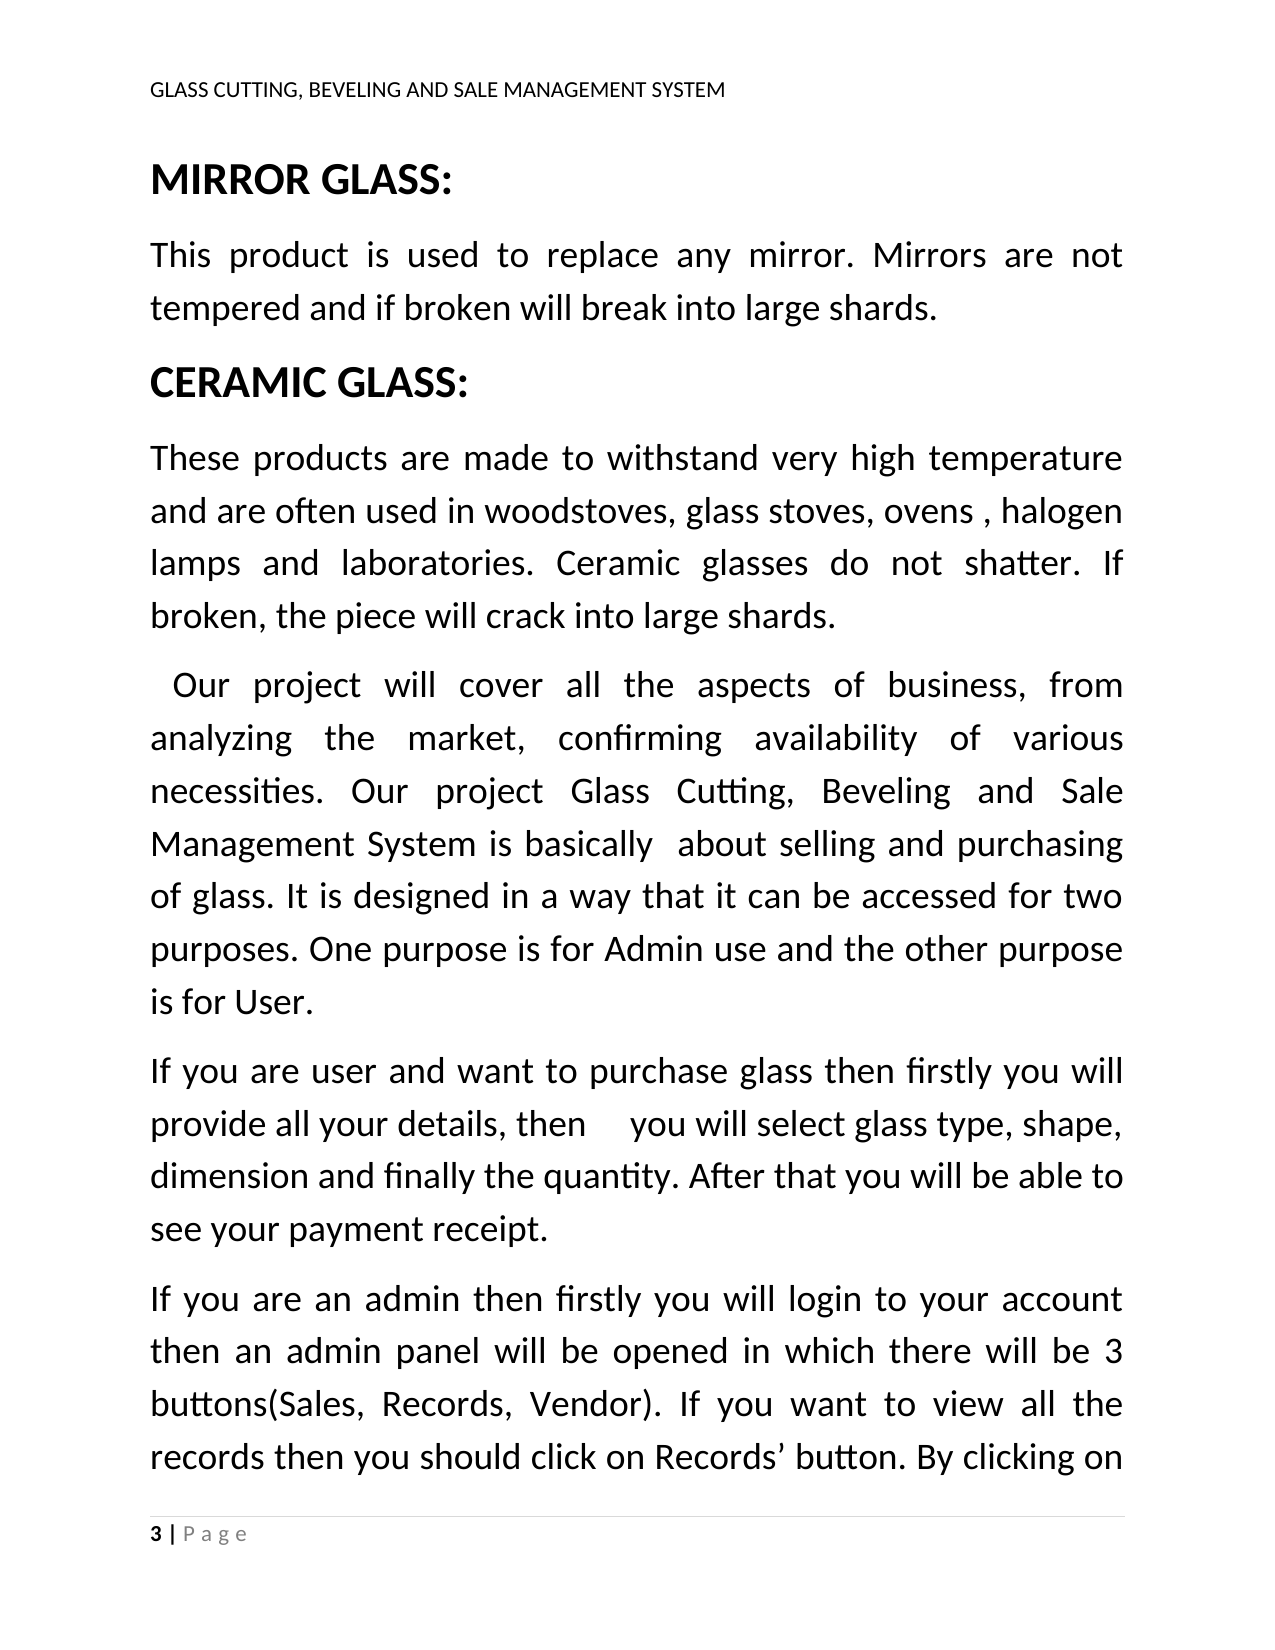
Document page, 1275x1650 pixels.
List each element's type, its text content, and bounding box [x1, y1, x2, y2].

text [150, 1274, 1125, 1478]
text This product is used to replace any mirror. Mirrors are not tempered and if broken will break into large shards. [150, 231, 1125, 329]
text MIRROR GLASS: [150, 150, 1125, 206]
text If you are user and want to purchase glass then firstly you will provide all your details, then you will select glass type, shape, dimension and finally the quantity. After that you will be able to see your payment receipt. [150, 1047, 1125, 1251]
text These products are made to withstand very high temperature and are often used in woodstoves, glass stoves, ovens , halogen lamps and laboratories. Ceramic glasses do not shatter. If broken, the piece will crack into large shards. [150, 434, 1125, 638]
text CERAMIC GLASS: [150, 353, 1125, 409]
text Our project will cover all the aspects of business, from analyzing the market, confirming availability of various necessities. Our project Glass Cutting, Beveling and Sale Management System is basically about selling and purchasing of glass. It is designed in a way that it can be accessed for two purposes. One purpose is for Admin use and the other purpose is for User. [150, 661, 1125, 1023]
